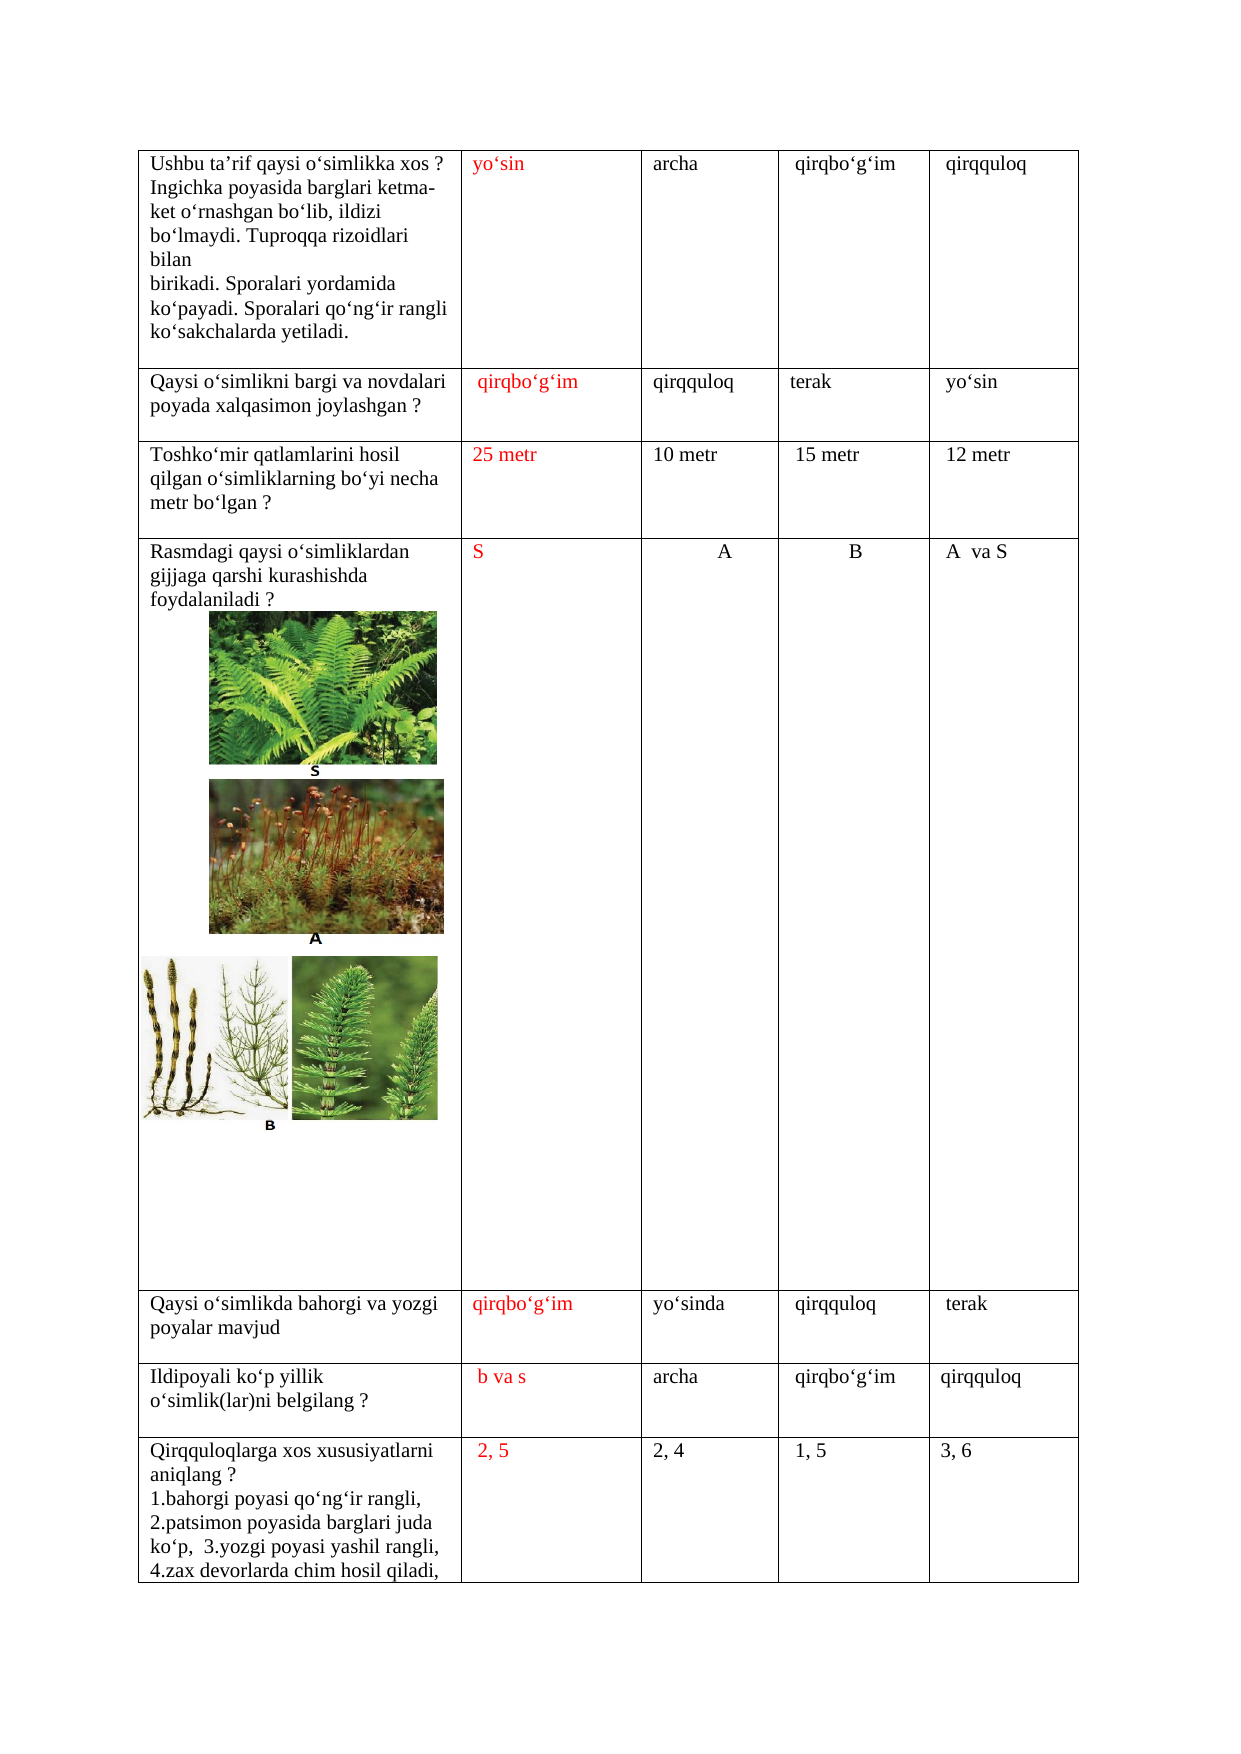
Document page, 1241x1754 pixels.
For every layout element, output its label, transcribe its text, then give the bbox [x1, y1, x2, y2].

table_cell qirqquloq [642, 369, 778, 441]
table_cell qirqbo‘g‘im [462, 369, 641, 441]
table_cell qirqbo‘g‘im [779, 151, 929, 368]
table_cell terak [930, 1291, 1078, 1363]
table_cell Toshko‘mir qatlamlarini hosil qilgan o‘simliklarning bo‘yi necha metr bo‘lgan ? [139, 442, 461, 538]
table_cell 3, 6 [930, 1438, 1078, 1582]
table_cell 25 metr [462, 442, 641, 538]
table_cell B [779, 539, 929, 1290]
table_cell terak [779, 369, 929, 441]
table_cell 12 metr [930, 442, 1078, 538]
picture [140, 956, 438, 1132]
table_cell b va s [462, 1364, 641, 1437]
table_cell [139, 1438, 461, 1582]
table_cell yo‘sinda [642, 1291, 778, 1363]
table_cell yo‘sin [462, 151, 641, 368]
picture [209, 611, 444, 946]
table_cell Ildipoyali ko‘p yillik o‘simlik(lar)ni belgilang ? [139, 1364, 461, 1437]
table_cell yo‘sin [930, 369, 1078, 441]
table_cell Qaysi o‘simlikda bahorgi va yozgi poyalar mavjud [139, 1291, 461, 1363]
table_cell A [642, 539, 778, 1290]
table_cell A va S [930, 539, 1078, 1290]
table_cell 1, 5 [779, 1438, 929, 1582]
table_cell Ushbu ta’rif qaysi o‘simlikka xos ? Ingichka poyasida barglari ketma-ket o‘rnashgan bo‘lib, ildizi bo‘lmaydi. Tuproqqa rizoidlari bilan birikadi. Sporalari yordamida ko‘payadi. Sporalari qo‘ng‘ir rangli ko‘sakchalarda yetiladi. [139, 151, 461, 368]
table_cell archa [642, 1364, 778, 1437]
table_cell archa [642, 151, 778, 368]
table_cell 2, 5 [462, 1438, 641, 1582]
table_cell qirqbo‘g‘im [779, 1364, 929, 1437]
table_cell Rasmdagi qaysi o‘simliklardan gijjaga qarshi kurashishda foydalaniladi ? [139, 539, 461, 1290]
table_cell 10 metr [642, 442, 778, 538]
table_cell S [462, 539, 641, 1290]
table_cell qirqbo‘g‘im [462, 1291, 641, 1363]
table_cell qirqquloq [930, 1364, 1078, 1437]
table_cell qirqquloq [930, 151, 1078, 368]
table_cell 15 metr [779, 442, 929, 538]
table_cell 2, 4 [642, 1438, 778, 1582]
table_cell qirqquloq [779, 1291, 929, 1363]
table_cell Qaysi o‘simlikni bargi va novdalari poyada xalqasimon joylashgan ? [139, 369, 461, 441]
